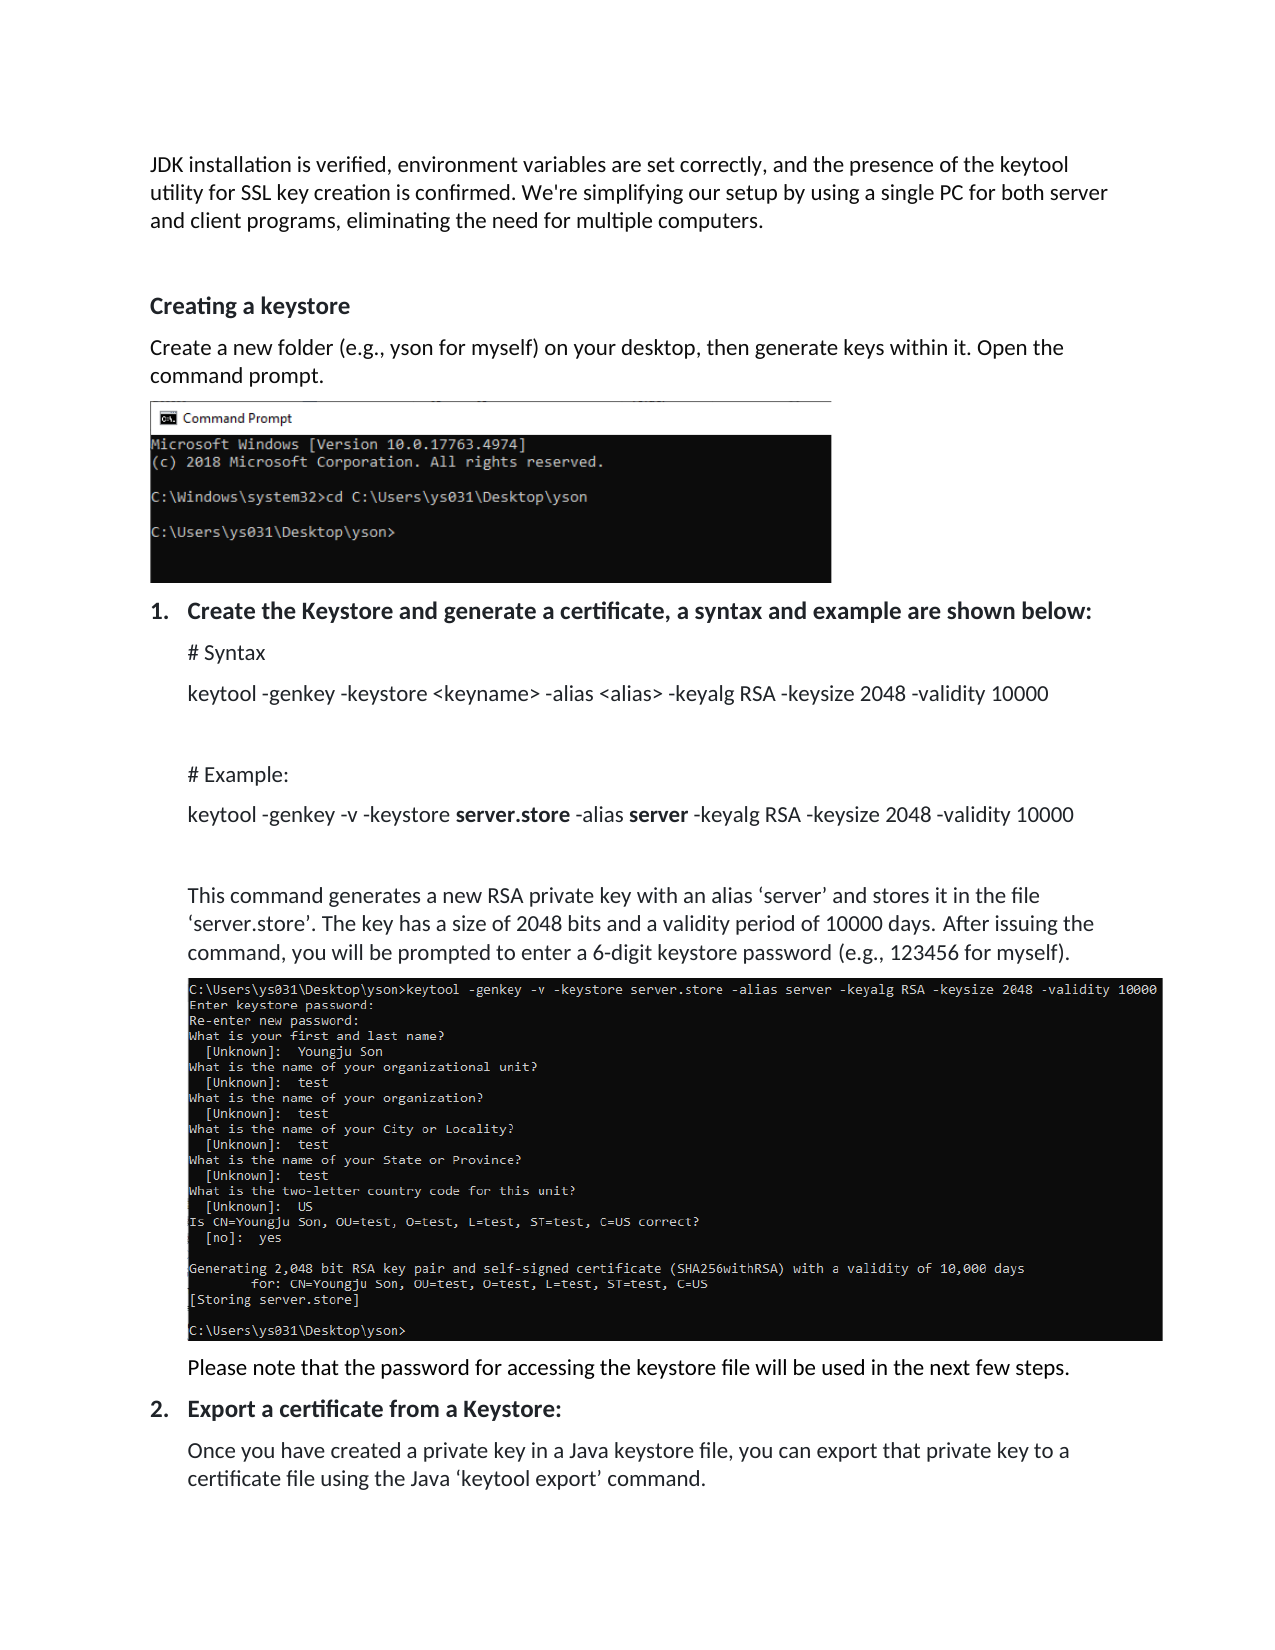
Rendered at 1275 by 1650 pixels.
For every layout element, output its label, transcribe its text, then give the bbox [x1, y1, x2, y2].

text Creating a keystore [150, 290, 1125, 321]
text keytool -genkey -v -keystore server.store -alias server -keyalg RSA -keysize 2048 -validity 10000 [187, 801, 1125, 828]
text keytool -genkey -keystore <keyname> -alias <alias> -keyalg RSA -keysize 2048 -validity 10000 [187, 679, 1125, 707]
text This command generates a new RSA private key with an alias ‘server’ and stores it in the file ‘server.store’. The key has a size of 2048 bits and a validity period of 10000 days. After issuing the command, you will be prompted to enter a 6-digit keystore password (e.g., 123456 for myself). [187, 882, 1125, 966]
text Once you have created a private key in a Java keystore file, you can export that private key to a certificate file using the Java ‘keytool export’ command. [187, 1437, 1125, 1493]
text Please note that the password for accessing the keystore file will be used in the next few steps. [187, 1353, 1125, 1381]
list Create the Keystore and generate a certificate, a syntax and example are shown below: [150, 595, 1125, 626]
list Export a certificate from a Keystore: [150, 1393, 1125, 1424]
picture [187, 978, 1163, 1341]
text # Syntax [187, 638, 1125, 666]
text Create a new folder (e.g., yson for myself) on your desktop, then generate keys within it. Open the command prompt. [324, 333, 1125, 389]
text # Example: [187, 760, 1125, 788]
picture [150, 401, 832, 583]
text JDK installation is verified, environment variables are set correctly, and the presence of the keytool utility for SSL key creation is confirmed. We're simplifying our setup by using a single PC for both server and client programs, eliminating the need for multiple computers. [765, 150, 1125, 234]
